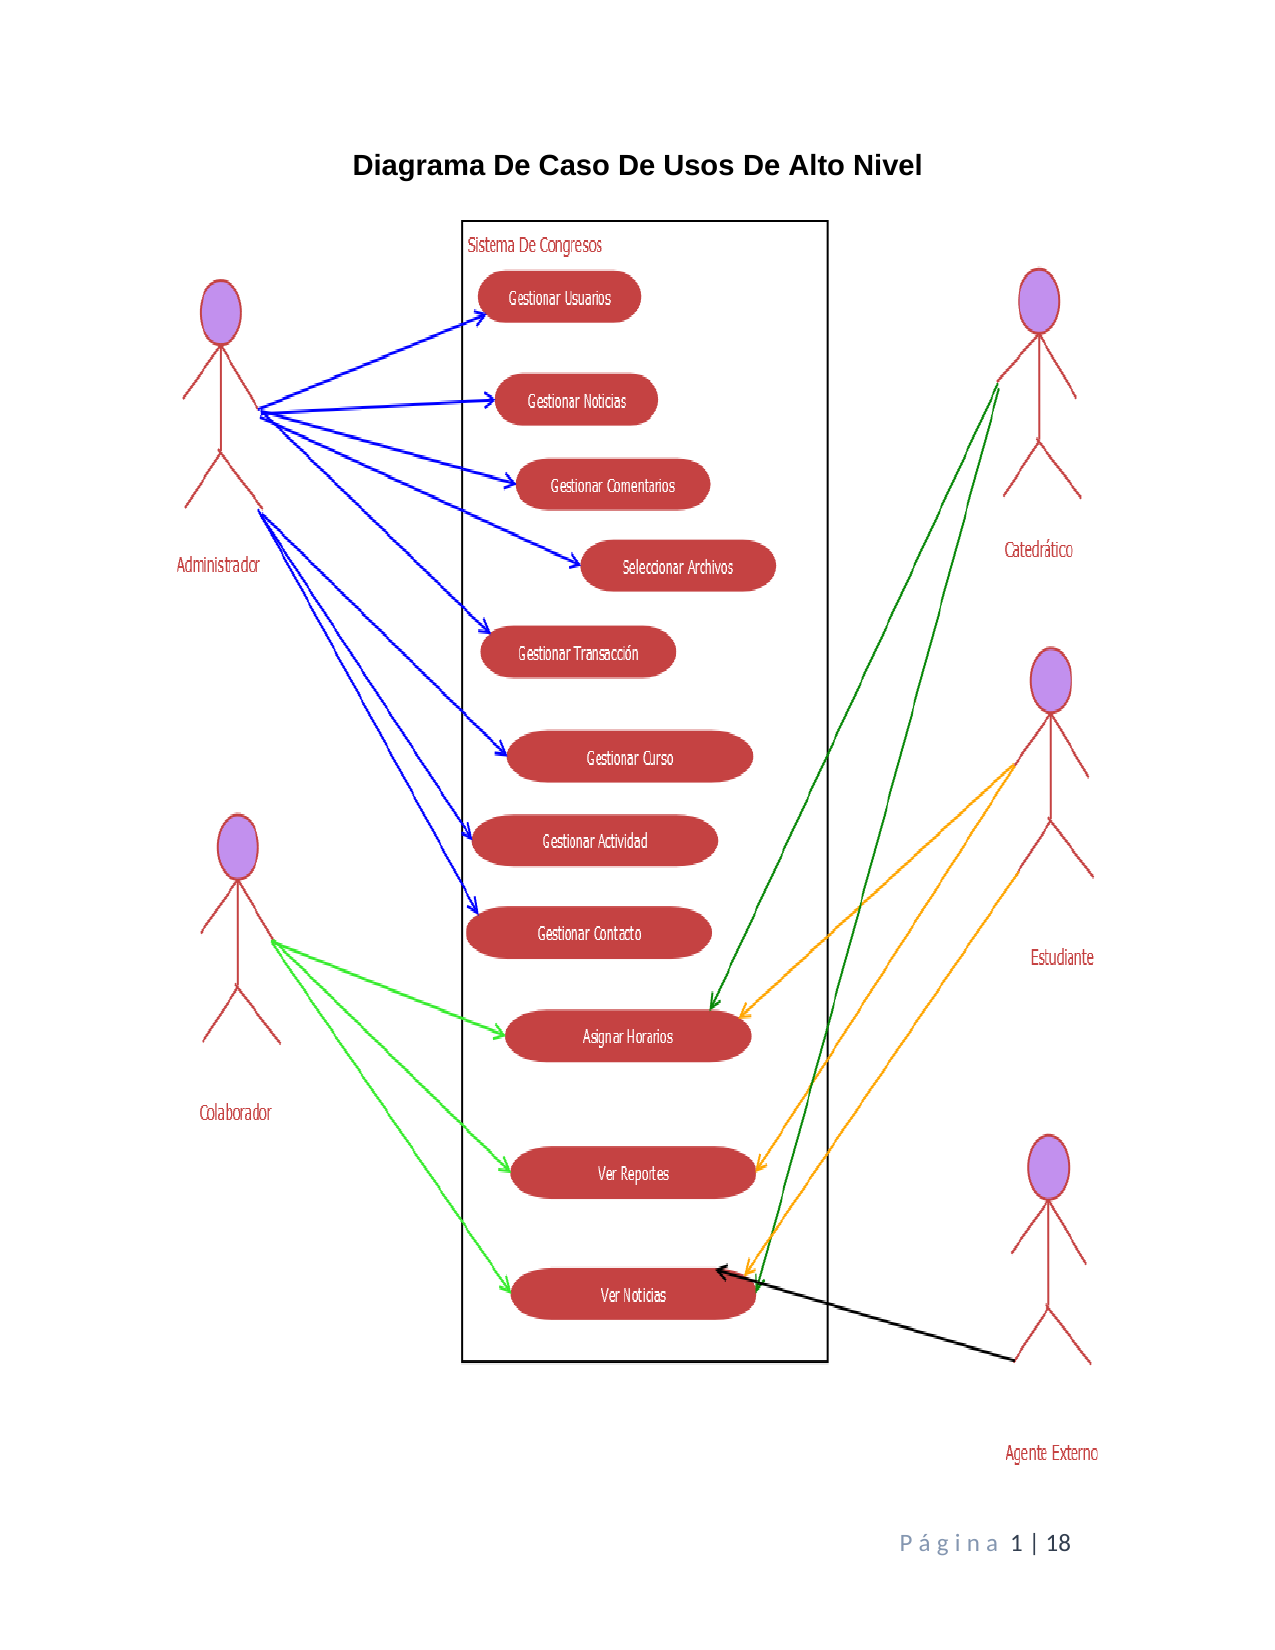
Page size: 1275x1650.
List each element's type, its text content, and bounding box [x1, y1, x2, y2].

picture [177, 220, 1098, 1467]
list Diagrama De Caso De Usos De Alto Nivel [177, 148, 1098, 181]
